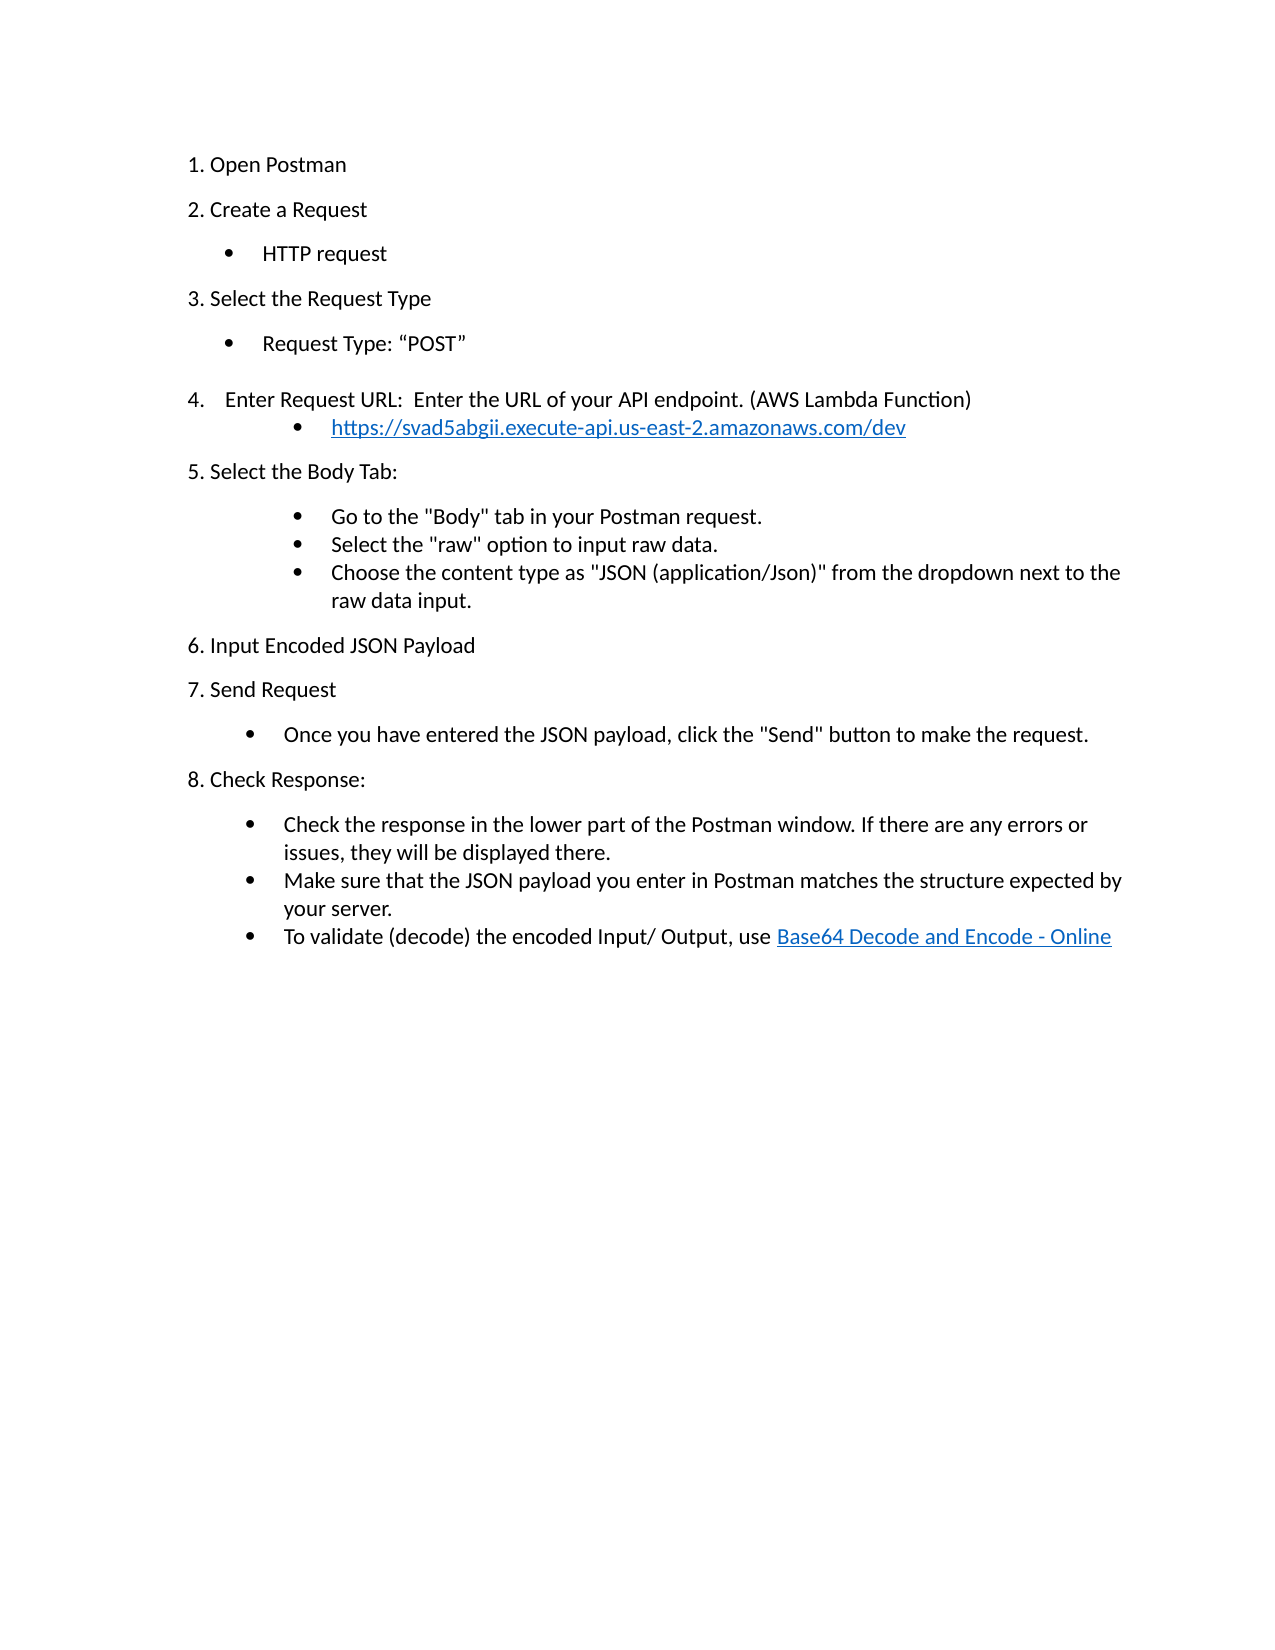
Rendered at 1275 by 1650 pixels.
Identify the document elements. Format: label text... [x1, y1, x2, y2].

text 5. Select the Body Tab: [187, 457, 1125, 486]
text 3. Select the Request Type [187, 284, 1125, 312]
list Select the "raw" option to input raw data. [294, 530, 1125, 558]
text 8. Check Response: [187, 765, 1125, 793]
list Once you have entered the JSON payload, click the "Send" button to make the request. [246, 720, 1125, 748]
list HTTP request [225, 239, 1125, 267]
text 2. Create a Request [187, 195, 1125, 223]
list To validate (decode) the encoded Input/ Output, use Base64 Decode and Encode - Online [246, 922, 1125, 950]
text 6. Input Encoded JSON Payload [187, 631, 1125, 659]
list Request Type: “POST” [225, 329, 1125, 385]
text 1. Open Postman [187, 150, 1125, 178]
list https://svad5abgii.execute-api.us-east-2.amazonaws.com/dev [294, 413, 1125, 441]
list Check the response in the lower part of the Postman window. If there are any errors or issues, they will be displayed there. [246, 810, 1125, 866]
list Make sure that the JSON payload you enter in Postman matches the structure expected by your server. [246, 866, 1125, 922]
list Go to the "Body" tab in your Postman request. [294, 502, 1125, 530]
list Choose the content type as "JSON (application/Json)" from the dropdown next to the raw data input. [294, 558, 1125, 614]
list Enter Request URL: Enter the URL of your API endpoint. (AWS Lambda Function) [187, 385, 1125, 413]
text 7. Send Request [187, 676, 1125, 704]
